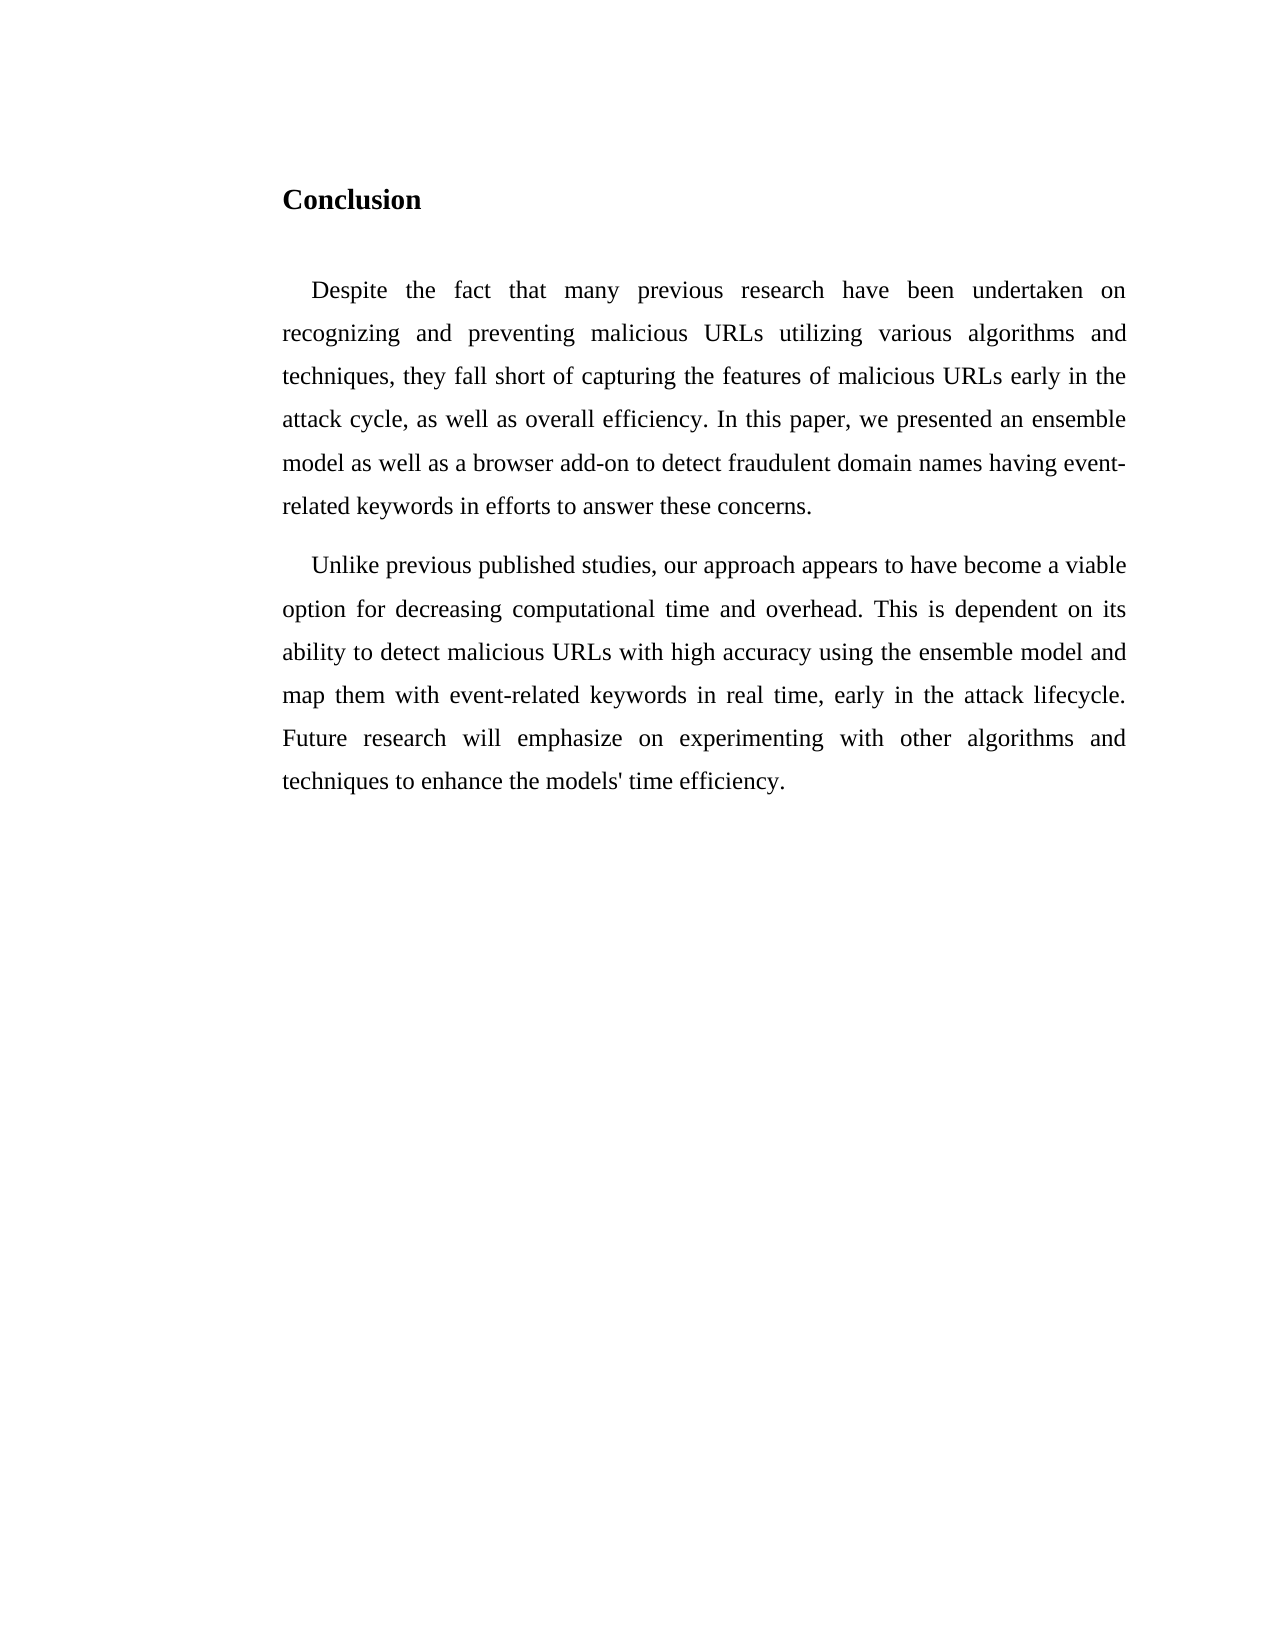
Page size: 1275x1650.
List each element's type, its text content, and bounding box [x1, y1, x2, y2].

subtitle Conclusion [282, 182, 1127, 215]
text Despite the fact that many previous research have been undertaken on recognizing and preventing malicious URLs utilizing various algorithms and techniques, they fall short of capturing the features of malicious URLs early in the attack cycle, as well as overall efficiency. In this paper, we presented an ensemble model as well as a browser add-on to detect fraudulent domain names having event-related keywords in efforts to answer these concerns. [282, 275, 1127, 519]
text Unlike previous published studies, our approach appears to have become a viable option for decreasing computational time and overhead. This is dependent on its ability to detect malicious URLs with high accuracy using the ensemble model and map them with event-related keywords in real time, early in the attack lifecycle. Future research will emphasize on experimenting with other algorithms and techniques to enhance the models' time efficiency. [282, 551, 1127, 795]
